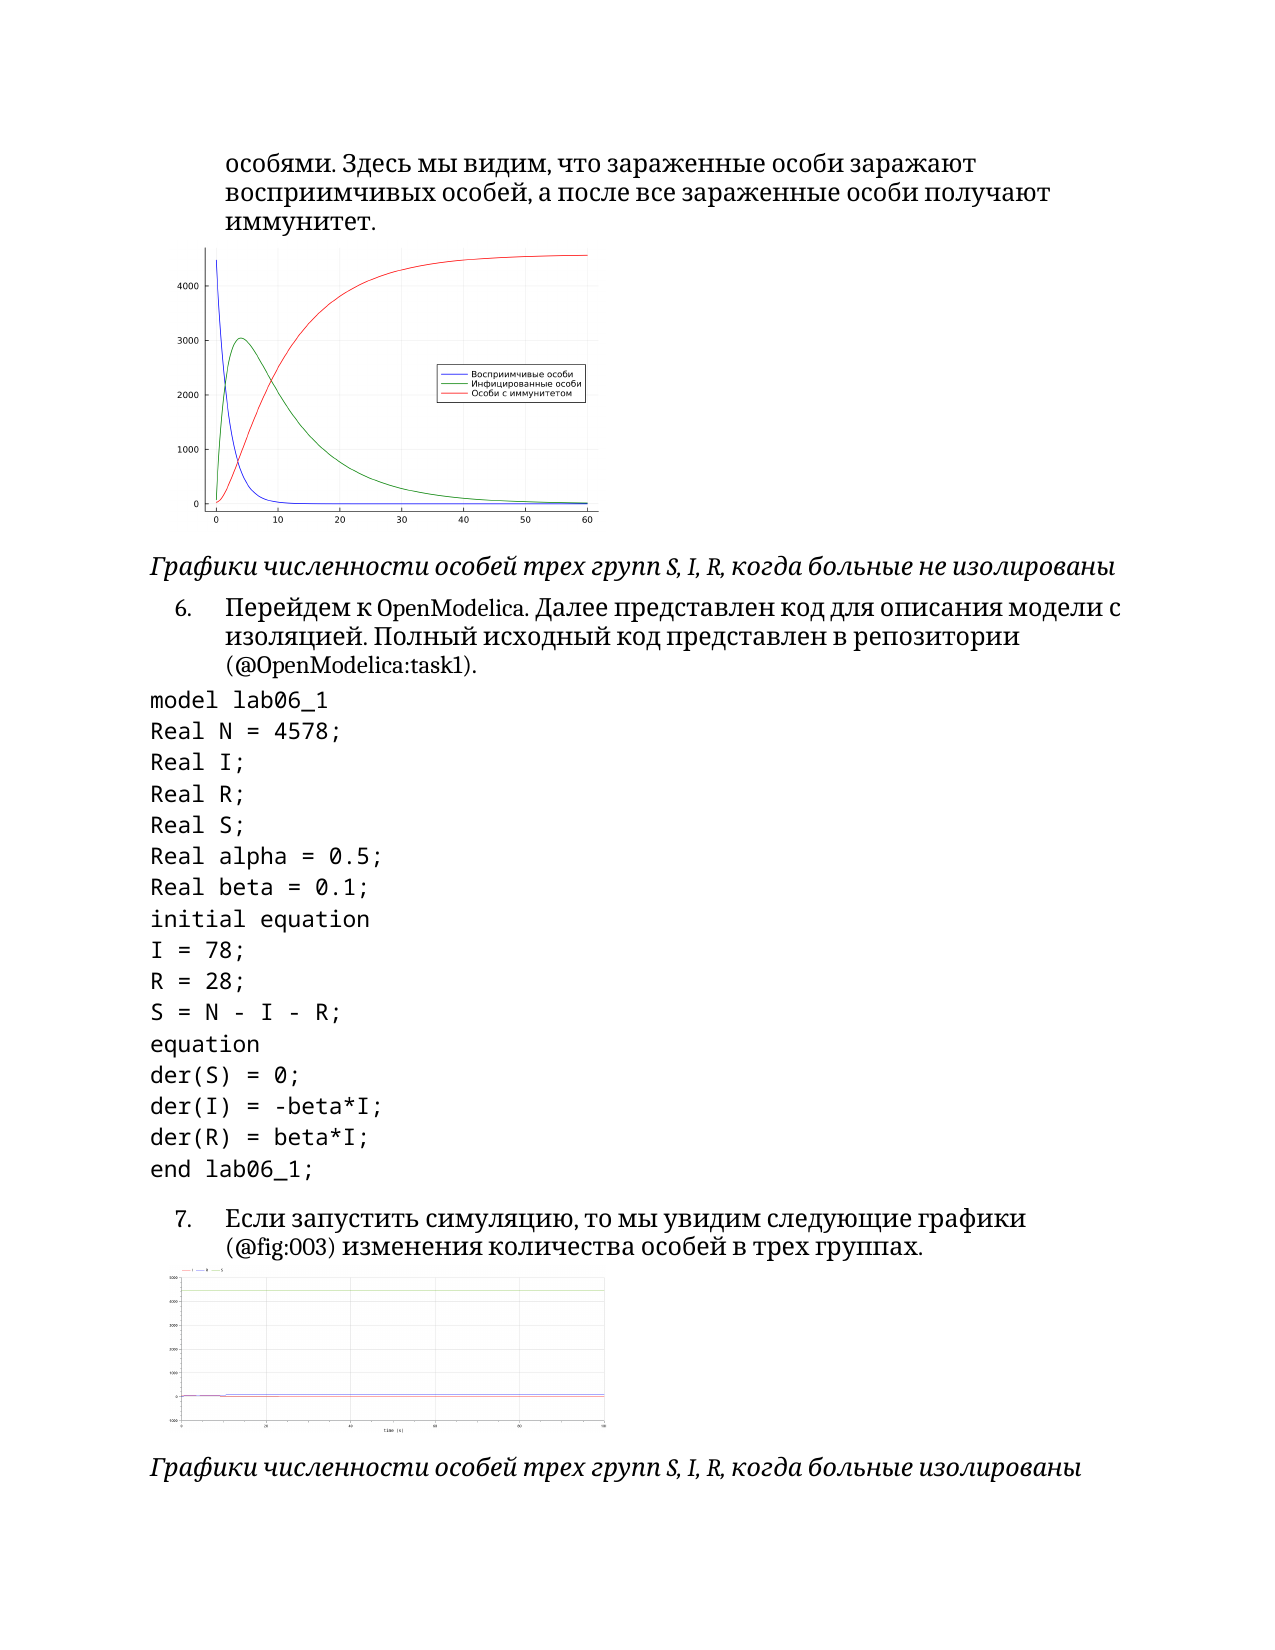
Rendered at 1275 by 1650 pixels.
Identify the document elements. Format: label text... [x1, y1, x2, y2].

list Перейдем к OpenModelica. Далее представлен код для описания модели с изоляцией. Полный исходный код представлен в репозитории (@OpenModelica:task1). [175, 594, 1125, 680]
text model lab06_1 Real N = 4578; Real I; Real R; Real S; Real alpha = 0.5; Real beta = 0.1; initial equation I = 78; R = 28; S = N - I - R; equation der(S) = 0; der(I) = -beta*I; der(R) = beta*I; end lab06_1; [150, 684, 1125, 1184]
picture [168, 240, 607, 532]
text Графики численности особей трех групп S, I, R, когда больные не изолированы [150, 552, 1125, 581]
list Если запустить симуляцию, то мы увидим следующие графики (@fig:003) изменения количества особей в трех группах. [175, 1204, 1125, 1262]
text Графики численности особей трех групп S, I, R, когда больные изолированы [150, 1453, 1125, 1482]
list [175, 150, 1125, 236]
picture [168, 1265, 607, 1433]
